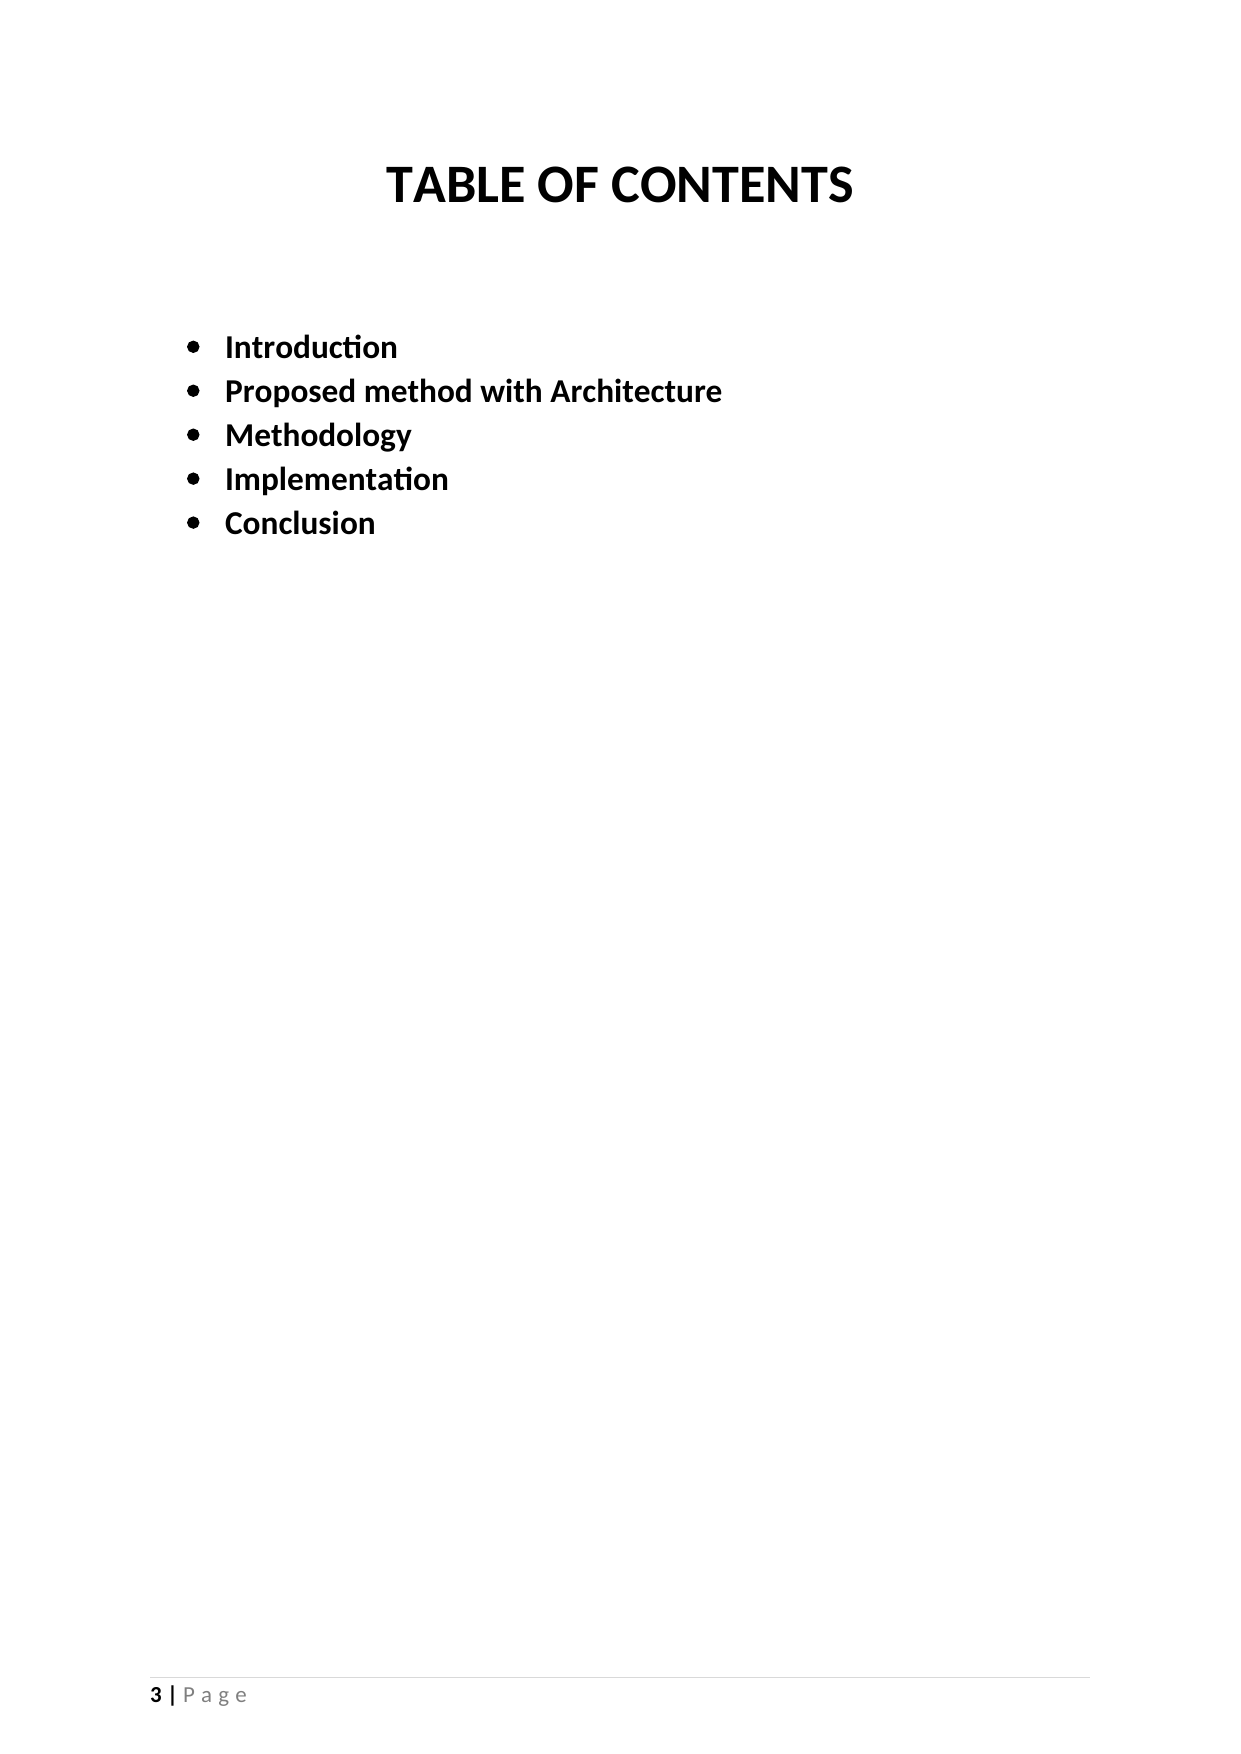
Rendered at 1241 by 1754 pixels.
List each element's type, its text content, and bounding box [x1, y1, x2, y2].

list Proposed method with Architecture [187, 370, 1090, 411]
list Introduction [187, 326, 1090, 367]
list Conclusion [187, 502, 1090, 543]
list Implementation [187, 458, 1090, 499]
list Methodology [187, 414, 1090, 455]
text TABLE OF CONTENTS [150, 150, 1090, 216]
